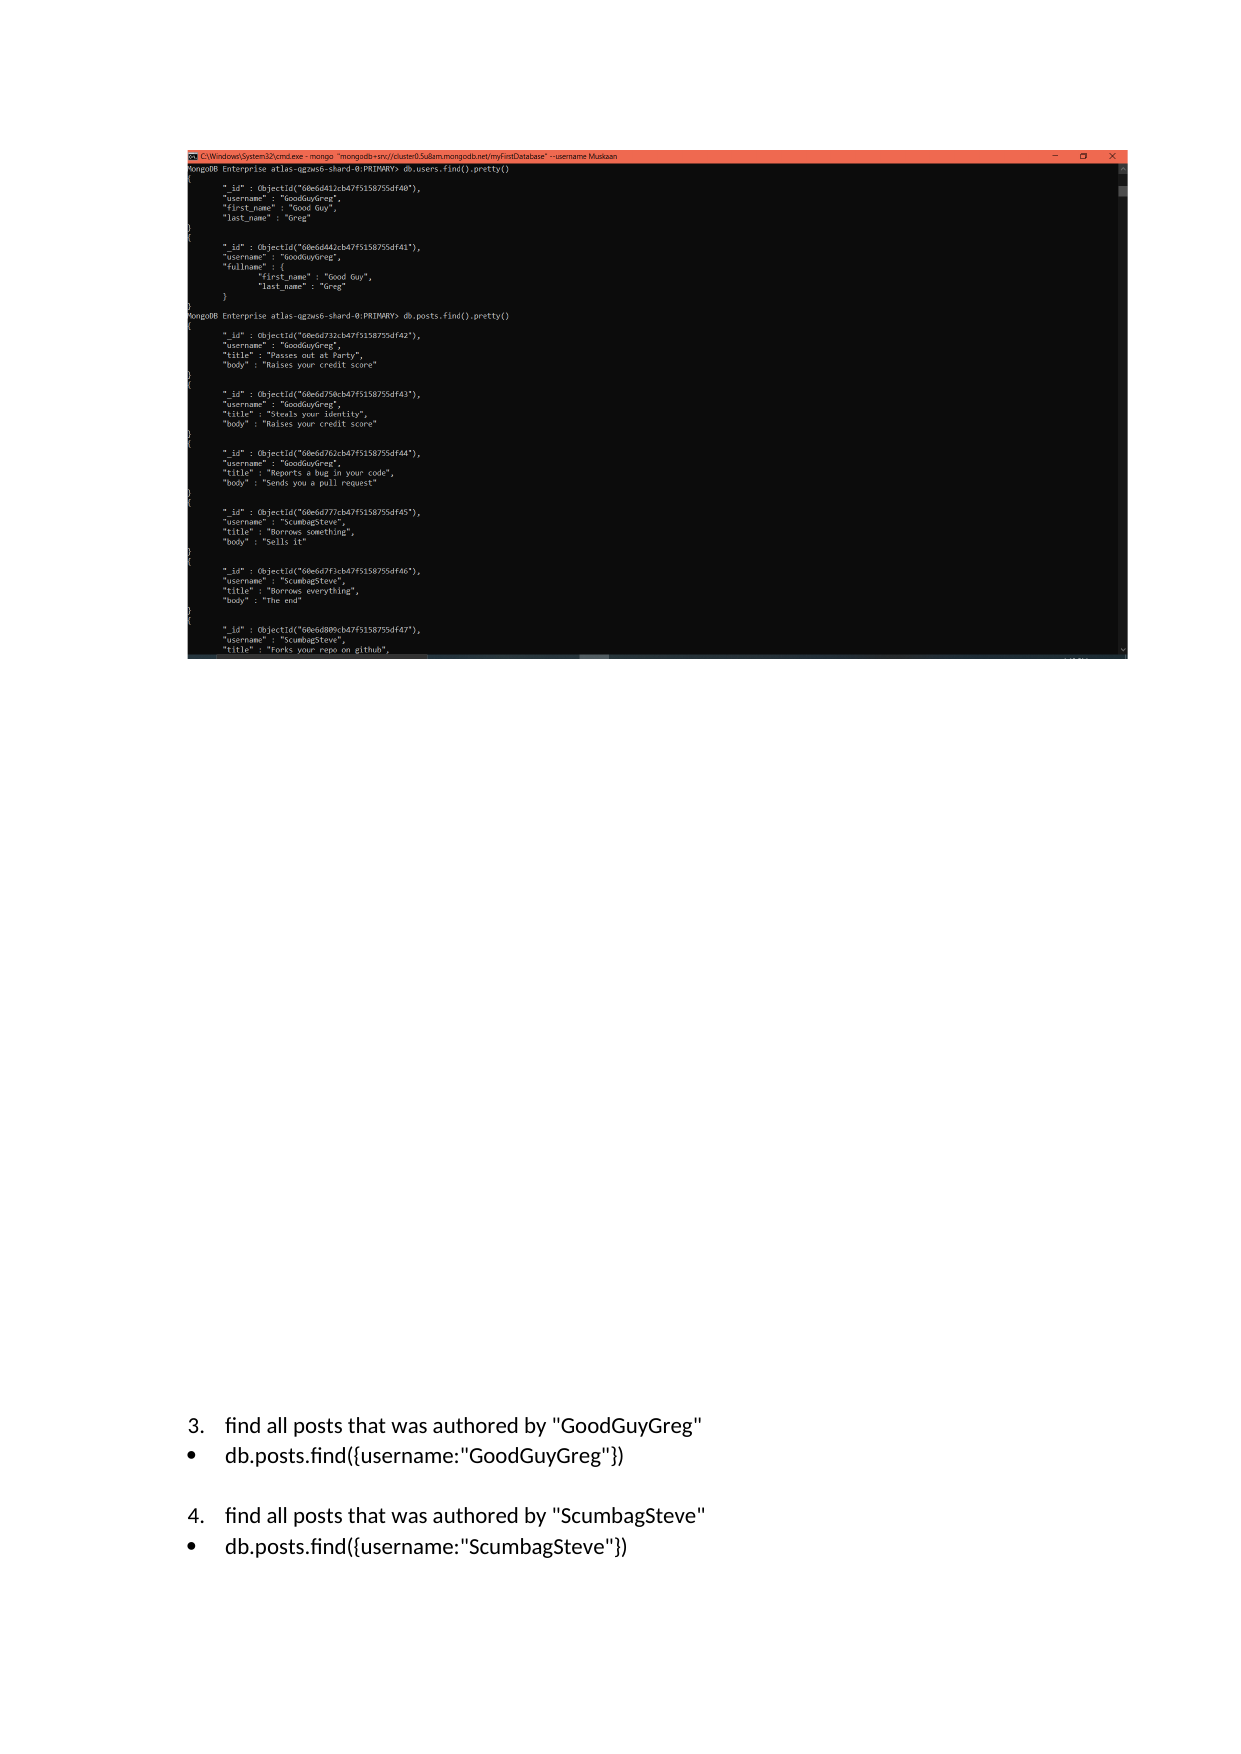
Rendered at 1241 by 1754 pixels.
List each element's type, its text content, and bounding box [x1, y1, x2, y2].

picture [187, 150, 1128, 659]
list find all posts that was authored by "ScumbagSteve" [187, 1502, 1090, 1529]
list db.posts.find({username:"GoodGuyGreg"}) [187, 1441, 1090, 1469]
list find all posts that was authored by "GoodGuyGreg" [187, 1411, 1090, 1439]
list db.posts.find({username:"ScumbagSteve"}) [187, 1532, 1090, 1560]
